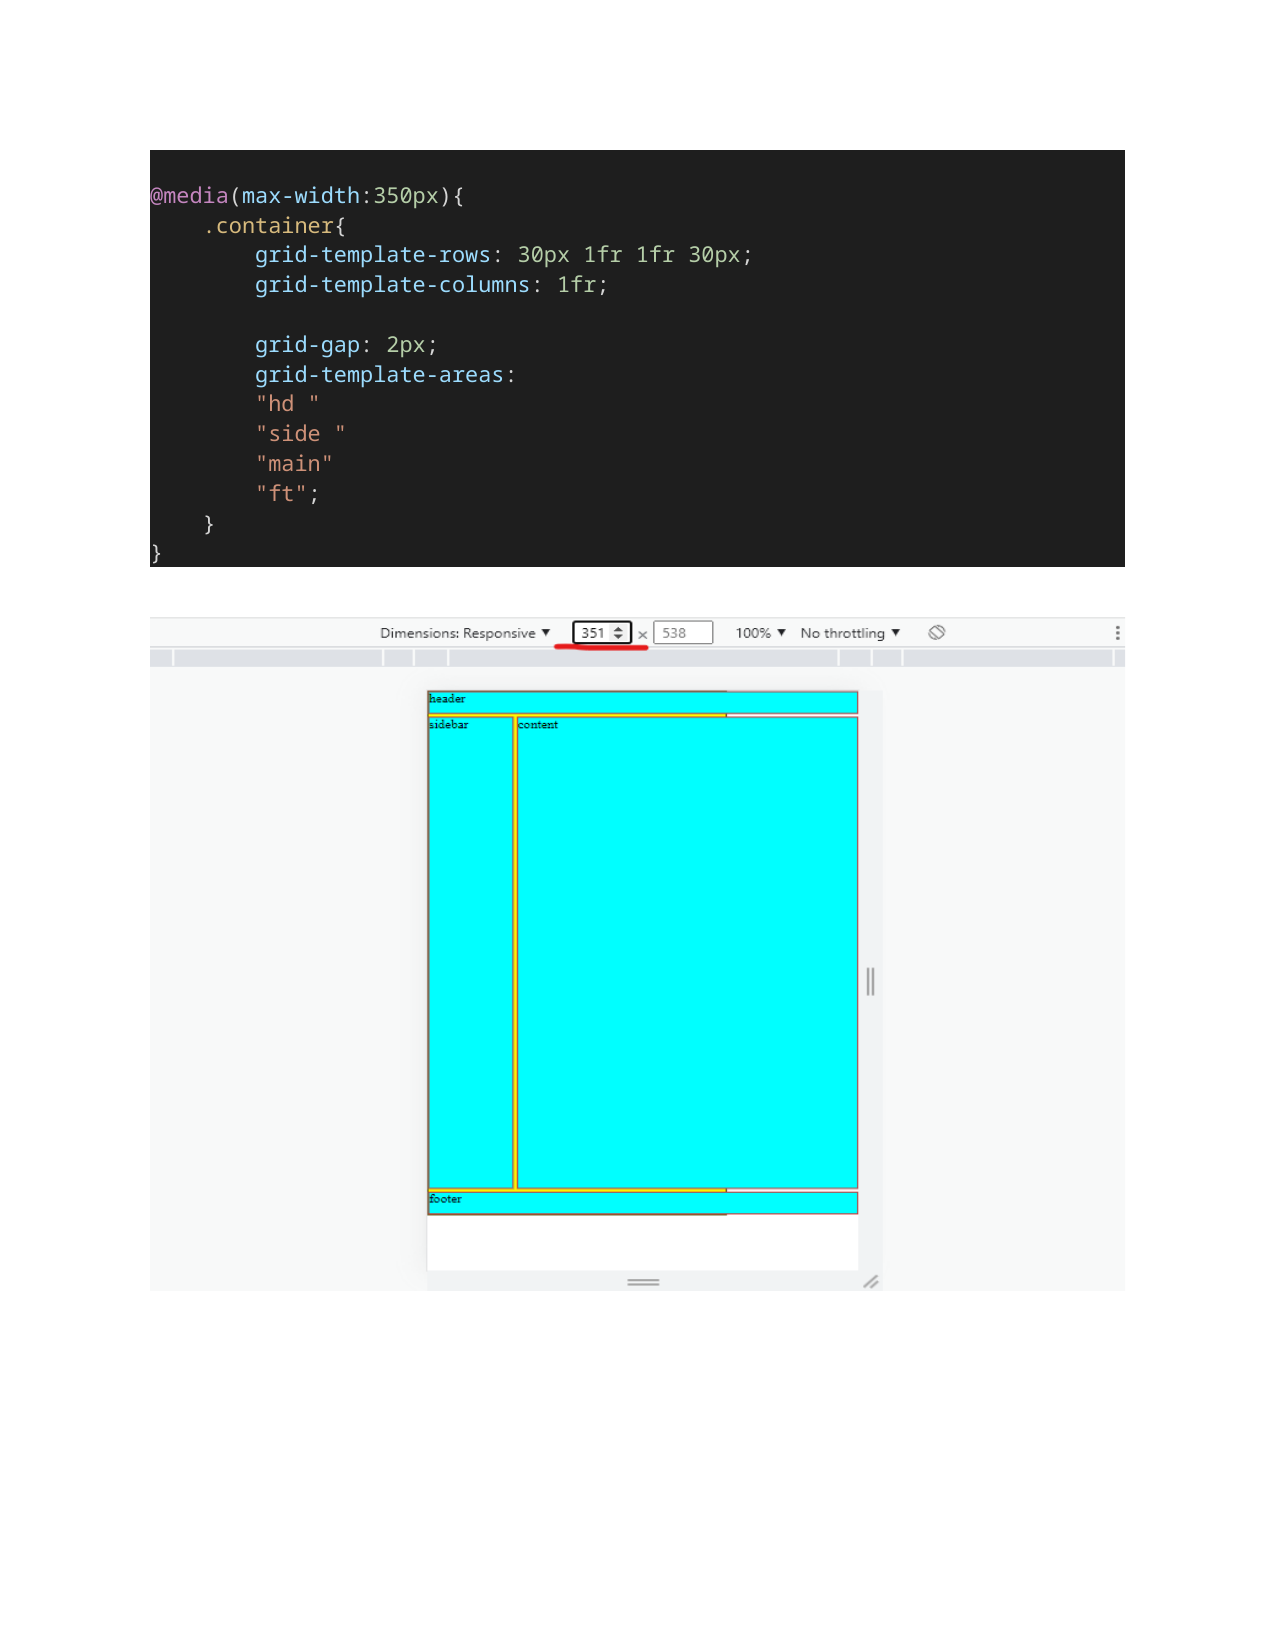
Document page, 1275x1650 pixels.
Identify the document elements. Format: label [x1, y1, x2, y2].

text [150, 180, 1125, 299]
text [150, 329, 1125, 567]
picture [150, 613, 1125, 1291]
